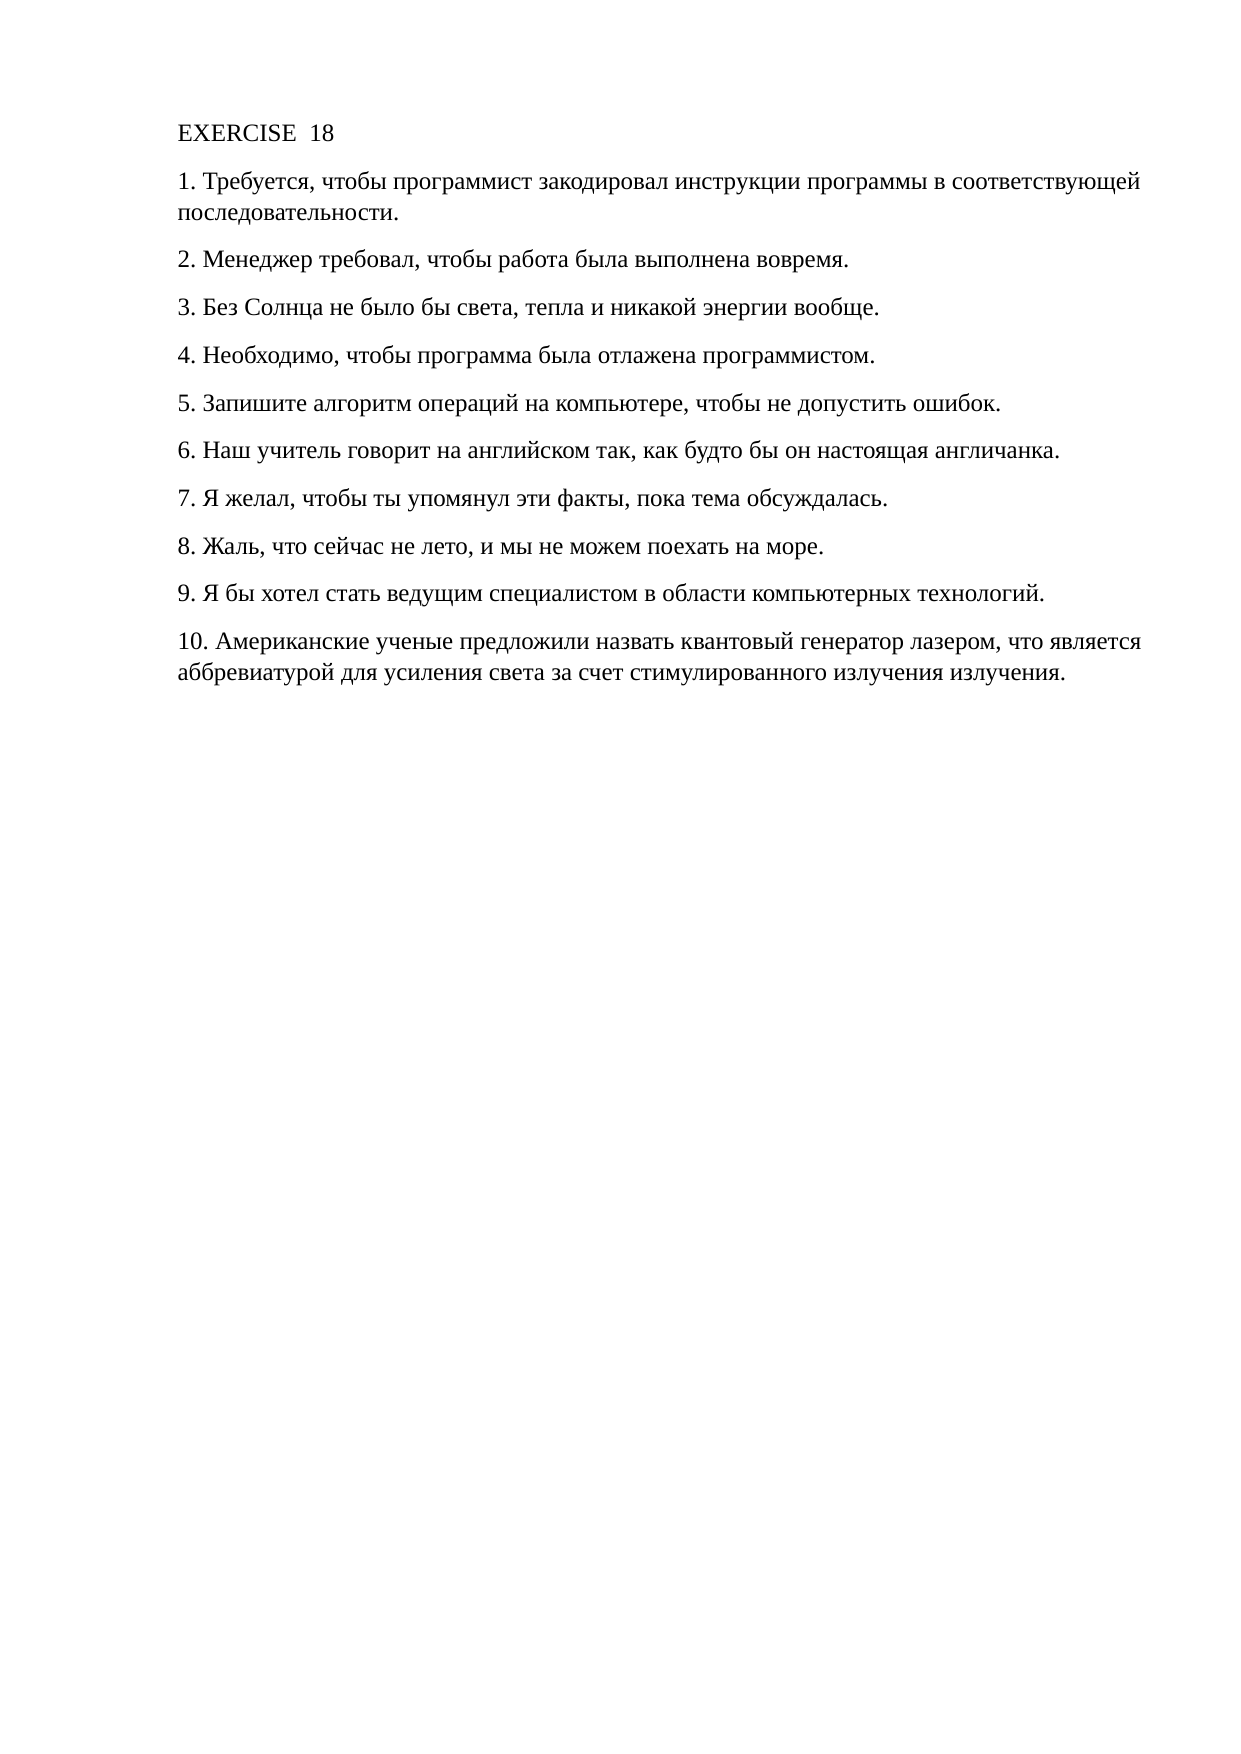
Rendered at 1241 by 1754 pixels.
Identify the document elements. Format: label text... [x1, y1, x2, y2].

text EXERCISE 18 [177, 118, 1152, 147]
text 6. Наш учитель говорит на английском так, как будто бы он настоящая англичанка. [177, 435, 1152, 464]
text 2. Менеджер требовал, чтобы работа была выполнена вовремя. [177, 244, 1152, 273]
text 9. Я бы хотел стать ведущим специалистом в области компьютерных технологий. [177, 578, 1152, 607]
text 3. Без Солнца не было бы света, тепла и никакой энергии вообще. [177, 292, 1152, 321]
text 4. Необходимо, чтобы программа была отлажена программистом. [177, 340, 1152, 369]
text 1. Требуется, чтобы программист закодировал инструкции программы в соответствующей последовательности. [177, 166, 1152, 226]
text 10. Американские ученые предложили назвать квантовый генератор лазером, что является аббревиатурой для усиления света за счет стимулированного излучения излучения. [177, 626, 1152, 686]
text 7. Я желал, чтобы ты упомянул эти факты, пока тема обсуждалась. [177, 483, 1152, 512]
text 8. Жаль, что сейчас не лето, и мы не можем поехать на море. [177, 531, 1152, 559]
text 5. Запишите алгоритм операций на компьютере, чтобы не допустить ошибок. [177, 388, 1152, 416]
